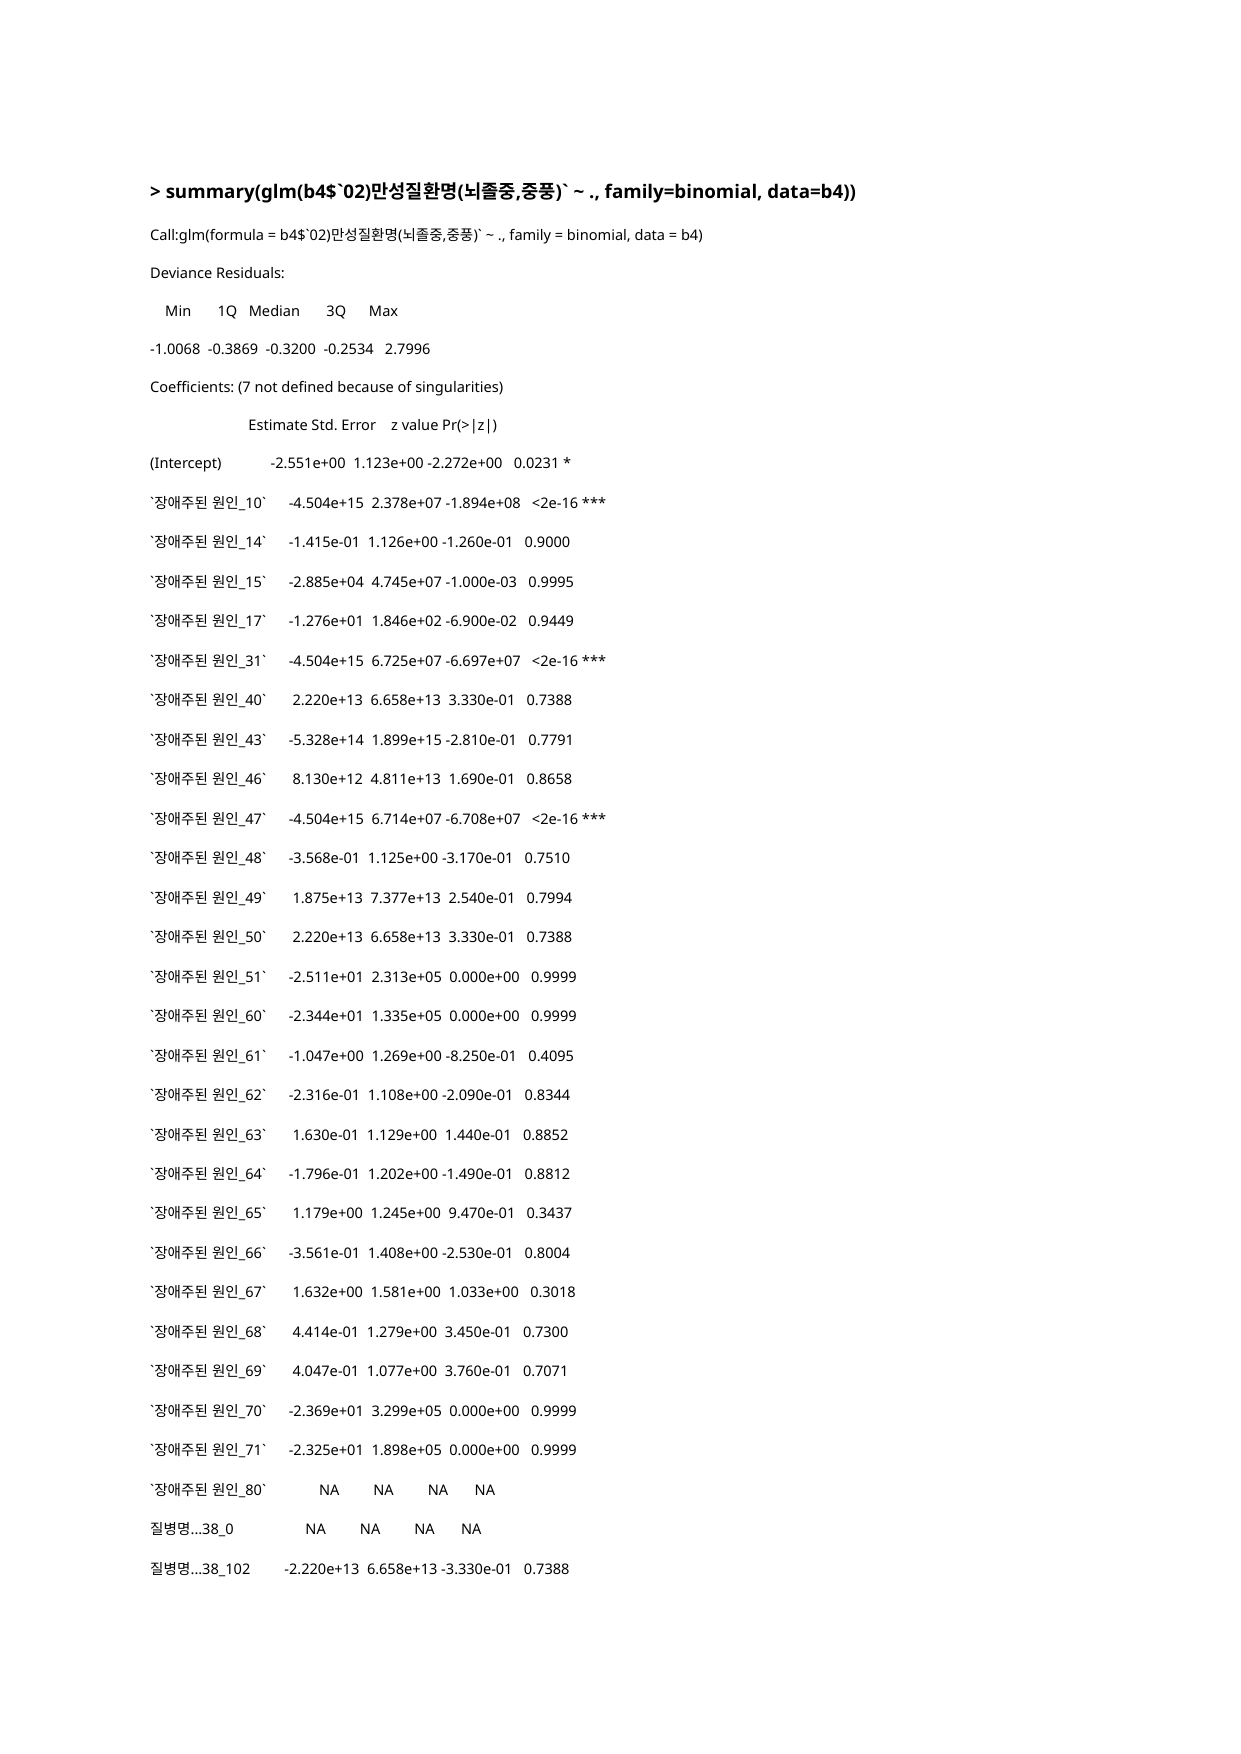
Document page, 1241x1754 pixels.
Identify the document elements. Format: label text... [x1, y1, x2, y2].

text `장애주된 원인_46` 8.130e+12 4.811e+13 1.690e-01 0.8658 [150, 768, 1090, 789]
text Call:glm(formula = b4$`02)만성질환명(뇌졸중,중풍)` ~ ., family = binomial, data = b4) [150, 223, 1090, 244]
text `장애주된 원인_15` -2.885e+04 4.745e+07 -1.000e-03 0.9995 [150, 570, 1090, 591]
text `장애주된 원인_51` -2.511e+01 2.313e+05 0.000e+00 0.9999 [150, 965, 1090, 986]
text Estimate Std. Error z value Pr(>|z|) [150, 415, 1090, 435]
text `장애주된 원인_68` 4.414e-01 1.279e+00 3.450e-01 0.7300 [150, 1320, 1090, 1342]
text `장애주된 원인_66` -3.561e-01 1.408e+00 -2.530e-01 0.8004 [150, 1241, 1090, 1263]
text 질병명...38_0 NA NA NA NA [150, 1518, 1090, 1539]
text `장애주된 원인_31` -4.504e+15 6.725e+07 -6.697e+07 <2e-16 *** [150, 649, 1090, 670]
text `장애주된 원인_64` -1.796e-01 1.202e+00 -1.490e-01 0.8812 [150, 1162, 1090, 1184]
text `장애주된 원인_67` 1.632e+00 1.581e+00 1.033e+00 0.3018 [150, 1281, 1090, 1302]
text Deviance Residuals: [150, 263, 1090, 282]
text `장애주된 원인_71` -2.325e+01 1.898e+05 0.000e+00 0.9999 [150, 1439, 1090, 1460]
text `장애주된 원인_49` 1.875e+13 7.377e+13 2.540e-01 0.7994 [150, 886, 1090, 907]
text (Intercept) -2.551e+00 1.123e+00 -2.272e+00 0.0231 * [150, 453, 1090, 473]
text `장애주된 원인_48` -3.568e-01 1.125e+00 -3.170e-01 0.7510 [150, 847, 1090, 868]
text `장애주된 원인_62` -2.316e-01 1.108e+00 -2.090e-01 0.8344 [150, 1083, 1090, 1105]
text `장애주된 원인_80` NA NA NA NA [150, 1478, 1090, 1499]
text `장애주된 원인_47` -4.504e+15 6.714e+07 -6.708e+07 <2e-16 *** [150, 807, 1090, 828]
text `장애주된 원인_65` 1.179e+00 1.245e+00 9.470e-01 0.3437 [150, 1202, 1090, 1223]
text `장애주된 원인_40` 2.220e+13 6.658e+13 3.330e-01 0.7388 [150, 689, 1090, 710]
text `장애주된 원인_63` 1.630e-01 1.129e+00 1.440e-01 0.8852 [150, 1123, 1090, 1144]
text Coefficients: (7 not defined because of singularities) [150, 377, 1090, 397]
text 질병명...38_102 -2.220e+13 6.658e+13 -3.330e-01 0.7388 [150, 1557, 1090, 1578]
text `장애주된 원인_60` -2.344e+01 1.335e+05 0.000e+00 0.9999 [150, 1004, 1090, 1026]
text `장애주된 원인_17` -1.276e+01 1.846e+02 -6.900e-02 0.9449 [150, 610, 1090, 631]
text `장애주된 원인_14` -1.415e-01 1.126e+00 -1.260e-01 0.9000 [150, 531, 1090, 552]
text `장애주된 원인_50` 2.220e+13 6.658e+13 3.330e-01 0.7388 [150, 926, 1090, 947]
text `장애주된 원인_69` 4.047e-01 1.077e+00 3.760e-01 0.7071 [150, 1360, 1090, 1381]
text > summary(glm(b4$`02)만성질환명(뇌졸중,중풍)` ~ ., family=binomial, data=b4)) [150, 177, 1090, 204]
text -1.0068 -0.3869 -0.3200 -0.2534 2.7996 [150, 339, 1090, 359]
text `장애주된 원인_70` -2.369e+01 3.299e+05 0.000e+00 0.9999 [150, 1399, 1090, 1421]
text `장애주된 원인_10` -4.504e+15 2.378e+07 -1.894e+08 <2e-16 *** [150, 491, 1090, 512]
text `장애주된 원인_61` -1.047e+00 1.269e+00 -8.250e-01 0.4095 [150, 1044, 1090, 1065]
text `장애주된 원인_43` -5.328e+14 1.899e+15 -2.810e-01 0.7791 [150, 728, 1090, 749]
text Min 1Q Median 3Q Max [150, 301, 1090, 321]
